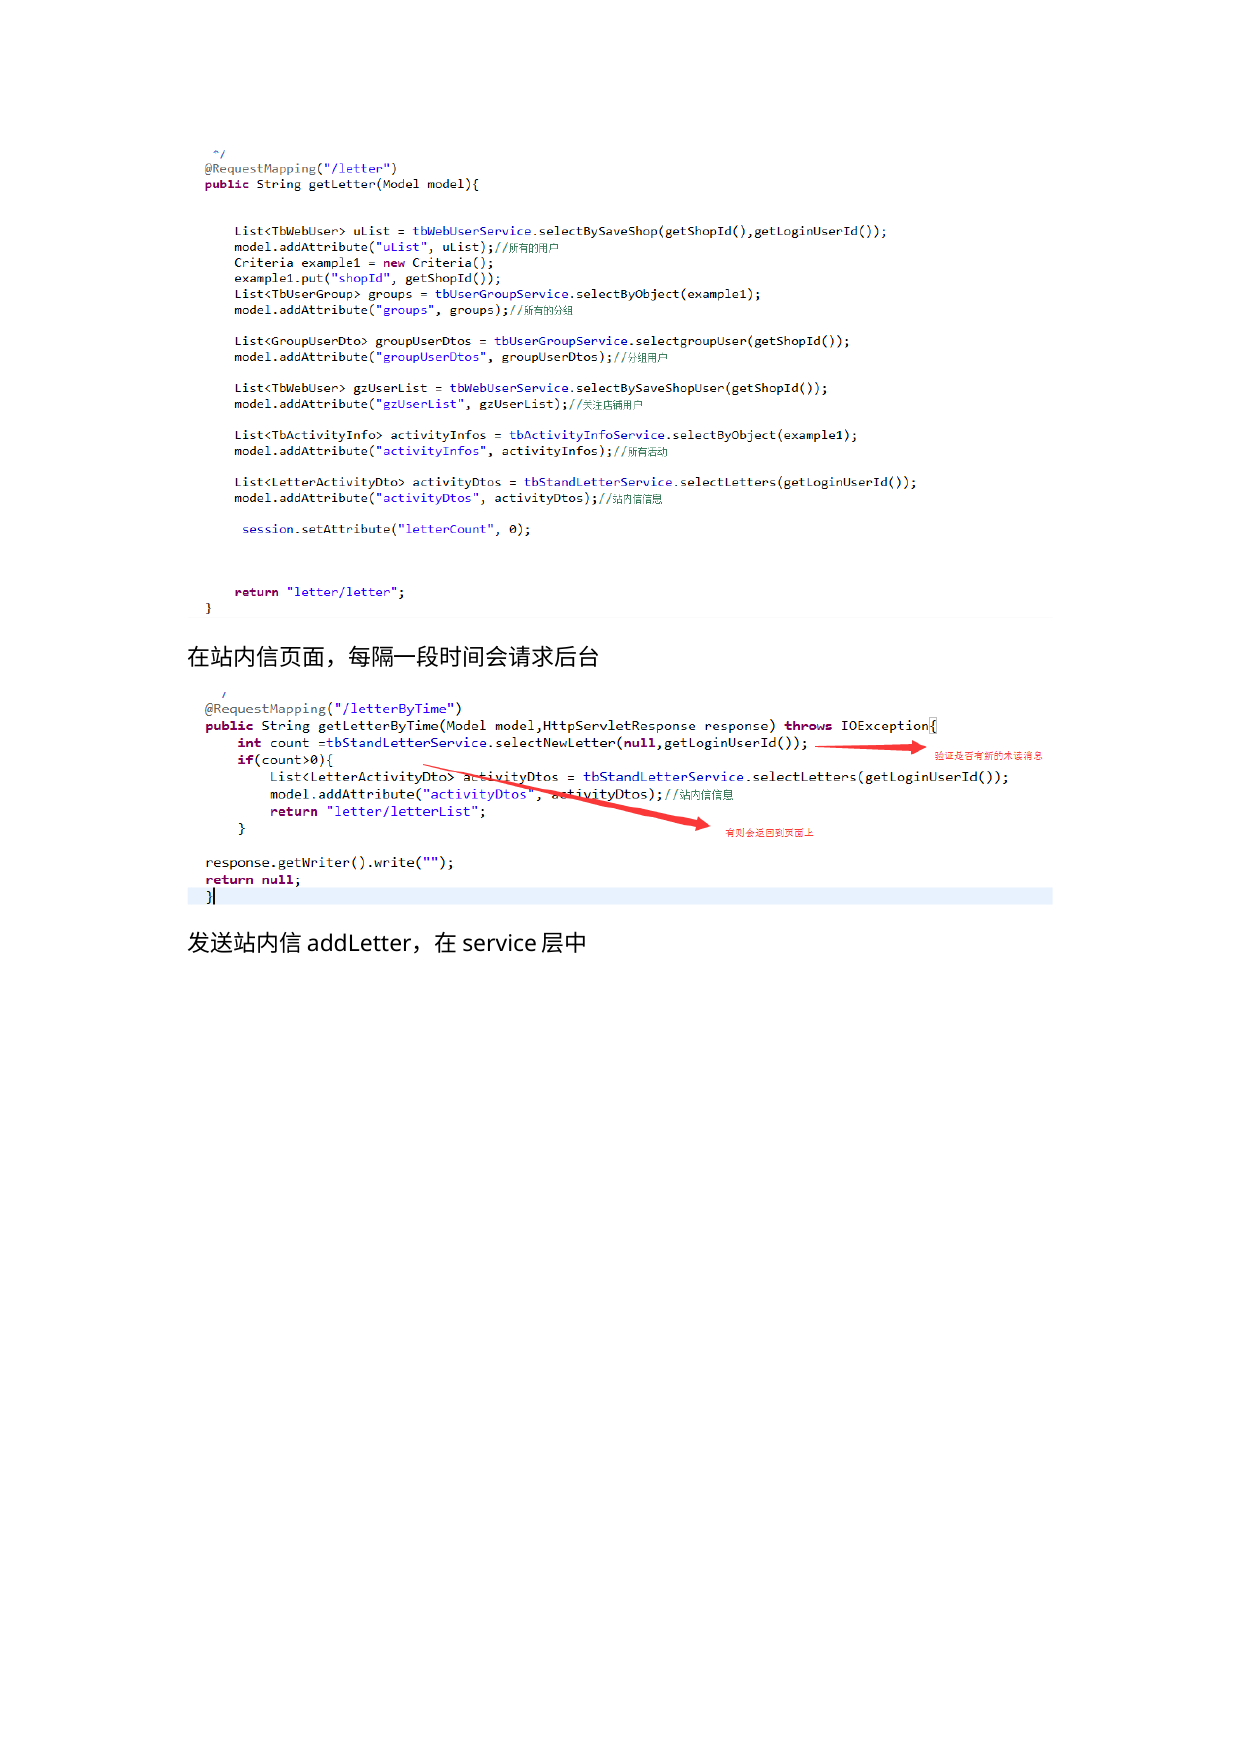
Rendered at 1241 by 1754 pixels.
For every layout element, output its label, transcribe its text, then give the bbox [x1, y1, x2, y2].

text 发送站内信addLetter，在service层中 [187, 925, 1053, 958]
picture [187, 150, 1053, 618]
picture [187, 692, 1053, 905]
text 在站内信页面，每隔一段时间会请求后台 [187, 638, 1053, 672]
